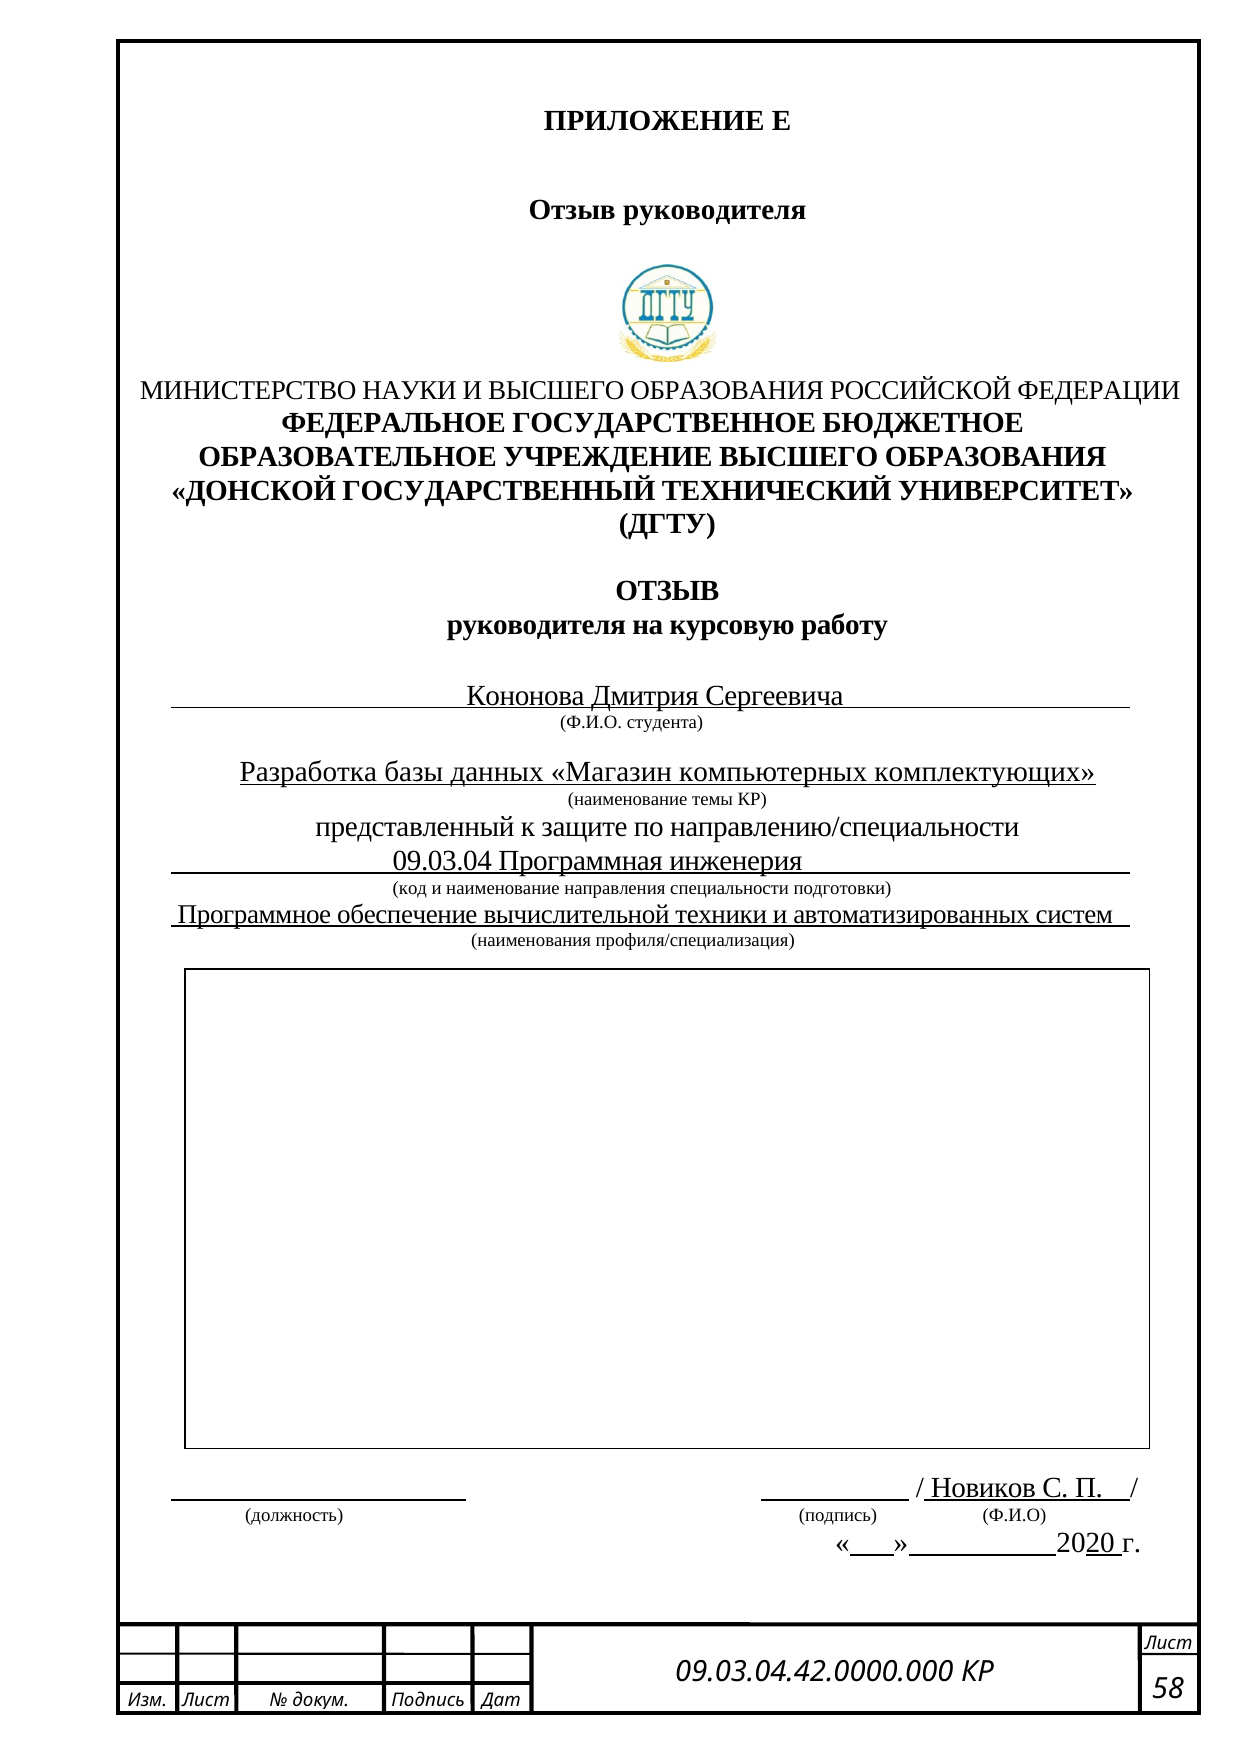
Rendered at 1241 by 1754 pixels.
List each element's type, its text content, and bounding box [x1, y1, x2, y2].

text « » 2020 г. [171, 1525, 1163, 1558]
text (должность) (подпись) (Ф.И.О) [171, 1503, 1163, 1525]
text Отзыв руководителя [171, 192, 1163, 226]
text / Новиков С. П. / [171, 963, 1163, 1503]
text представленный к защите по направлению/специальности [171, 809, 1163, 843]
text (наименование темы КР) [171, 788, 1163, 809]
text ПРИЛОЖЕНИЕ Е [171, 103, 1163, 137]
text Программное обеспечение вычислительной техники и автоматизированных систем (наименования профиля/специализация) [171, 898, 1163, 951]
text 09.03.04 Программная инженерия (код и наименование направления специальности подготовки) [171, 843, 1163, 898]
text «ДОНСКОЙ ГОСУДАРСТВЕННЫЙ ТЕХНИЧЕСКИЙ УНИВЕРСИТЕТ» [142, 473, 1163, 506]
text ОБРАЗОВАТЕЛЬНОЕ УЧРЕЖДЕНИЕ ВЫСШЕГО ОБРАЗОВАНИЯ [142, 439, 1163, 473]
text руководителя на курсовую работу [171, 607, 1163, 640]
text МИНИСТЕРСТВО НАУКИ И ВЫСШЕГО ОБРАЗОВАНИЯ РОССИЙСКОЙ ФЕДЕРАЦИИ [127, 374, 1193, 406]
text (ДГТУ) [171, 506, 1163, 540]
text ОТЗЫВ [171, 573, 1163, 607]
text Разработка базы данных «Магазин компьютерных комплектующих» [171, 754, 1163, 788]
text Кононова Дмитрия Сергеевича (Ф.И.О. студента) [171, 678, 1163, 733]
text ФЕДЕРАЛЬНОЕ ГОСУДАРСТВЕННОЕ БЮДЖЕТНОЕ [142, 406, 1163, 439]
picture [618, 264, 716, 362]
